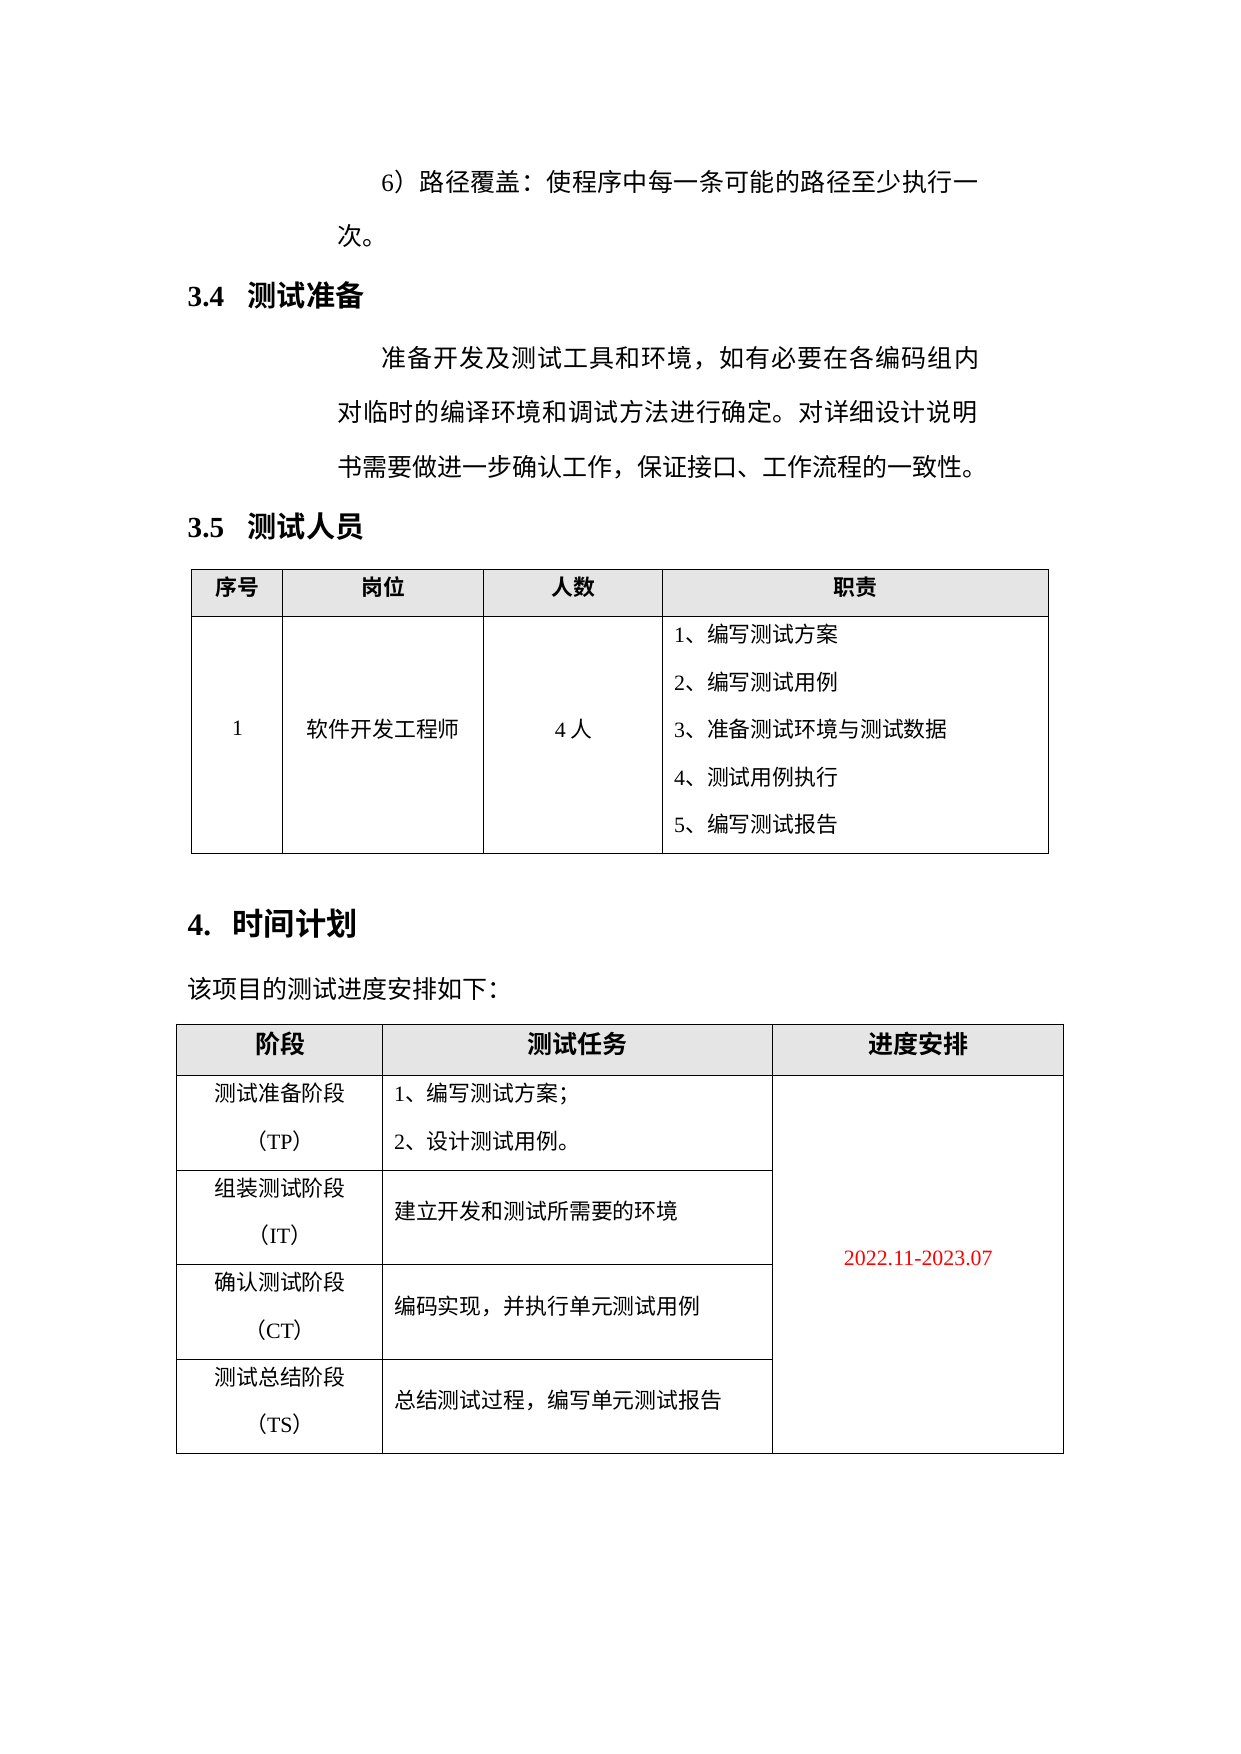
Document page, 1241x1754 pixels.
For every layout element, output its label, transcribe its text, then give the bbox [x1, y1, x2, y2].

table_cell 建立开发和测试所需要的环境 [383, 1171, 772, 1264]
table_cell 4人 [484, 617, 662, 853]
table_cell 软件开发工程师 [283, 617, 483, 853]
table_cell 总结测试过程，编写单元测试报告 [383, 1360, 772, 1453]
table_header 人数 [484, 570, 662, 616]
table_header 序号 [192, 570, 282, 616]
table_header 测试任务 [383, 1025, 772, 1075]
table_cell 编码实现，并执行单元测试用例 [383, 1265, 772, 1358]
subtitle 时间计划 [187, 899, 980, 944]
text 6）路径覆盖：使程序中每一条可能的路径至少执行一次。 [337, 162, 980, 253]
table_cell 1 [192, 617, 282, 853]
table_cell 2022.11-2023.07 [773, 1076, 1063, 1453]
table_header 岗位 [283, 570, 483, 616]
text 该项目的测试进度安排如下： [187, 969, 1053, 1005]
table_cell 组装测试阶段 （IT） [177, 1171, 382, 1264]
table_cell 1、编写测试方案 2、编写测试用例 3、准备测试环境与测试数据 4、测试用例执行 5、编写测试报告 [663, 617, 1048, 853]
table_cell 测试准备阶段 （TP） [177, 1076, 382, 1169]
subtitle 测试准备 [187, 273, 980, 315]
text 准备开发及测试工具和环境，如有必要在各编码组内对临时的编译环境和调试方法进行确定。对详细设计说明书需要做进一步确认工作，保证接口、工作流程的一致性。 [337, 338, 980, 483]
table_cell 1、编写测试方案； 2、设计测试用例。 [383, 1076, 772, 1169]
table_cell 测试总结阶段 （TS） [177, 1360, 382, 1453]
subtitle 测试人员 [187, 503, 980, 546]
table_cell 确认测试阶段 （CT） [177, 1265, 382, 1358]
table_header 职责 [663, 570, 1048, 616]
table_header 阶段 [177, 1025, 382, 1075]
table_header 进度安排 [773, 1025, 1063, 1075]
